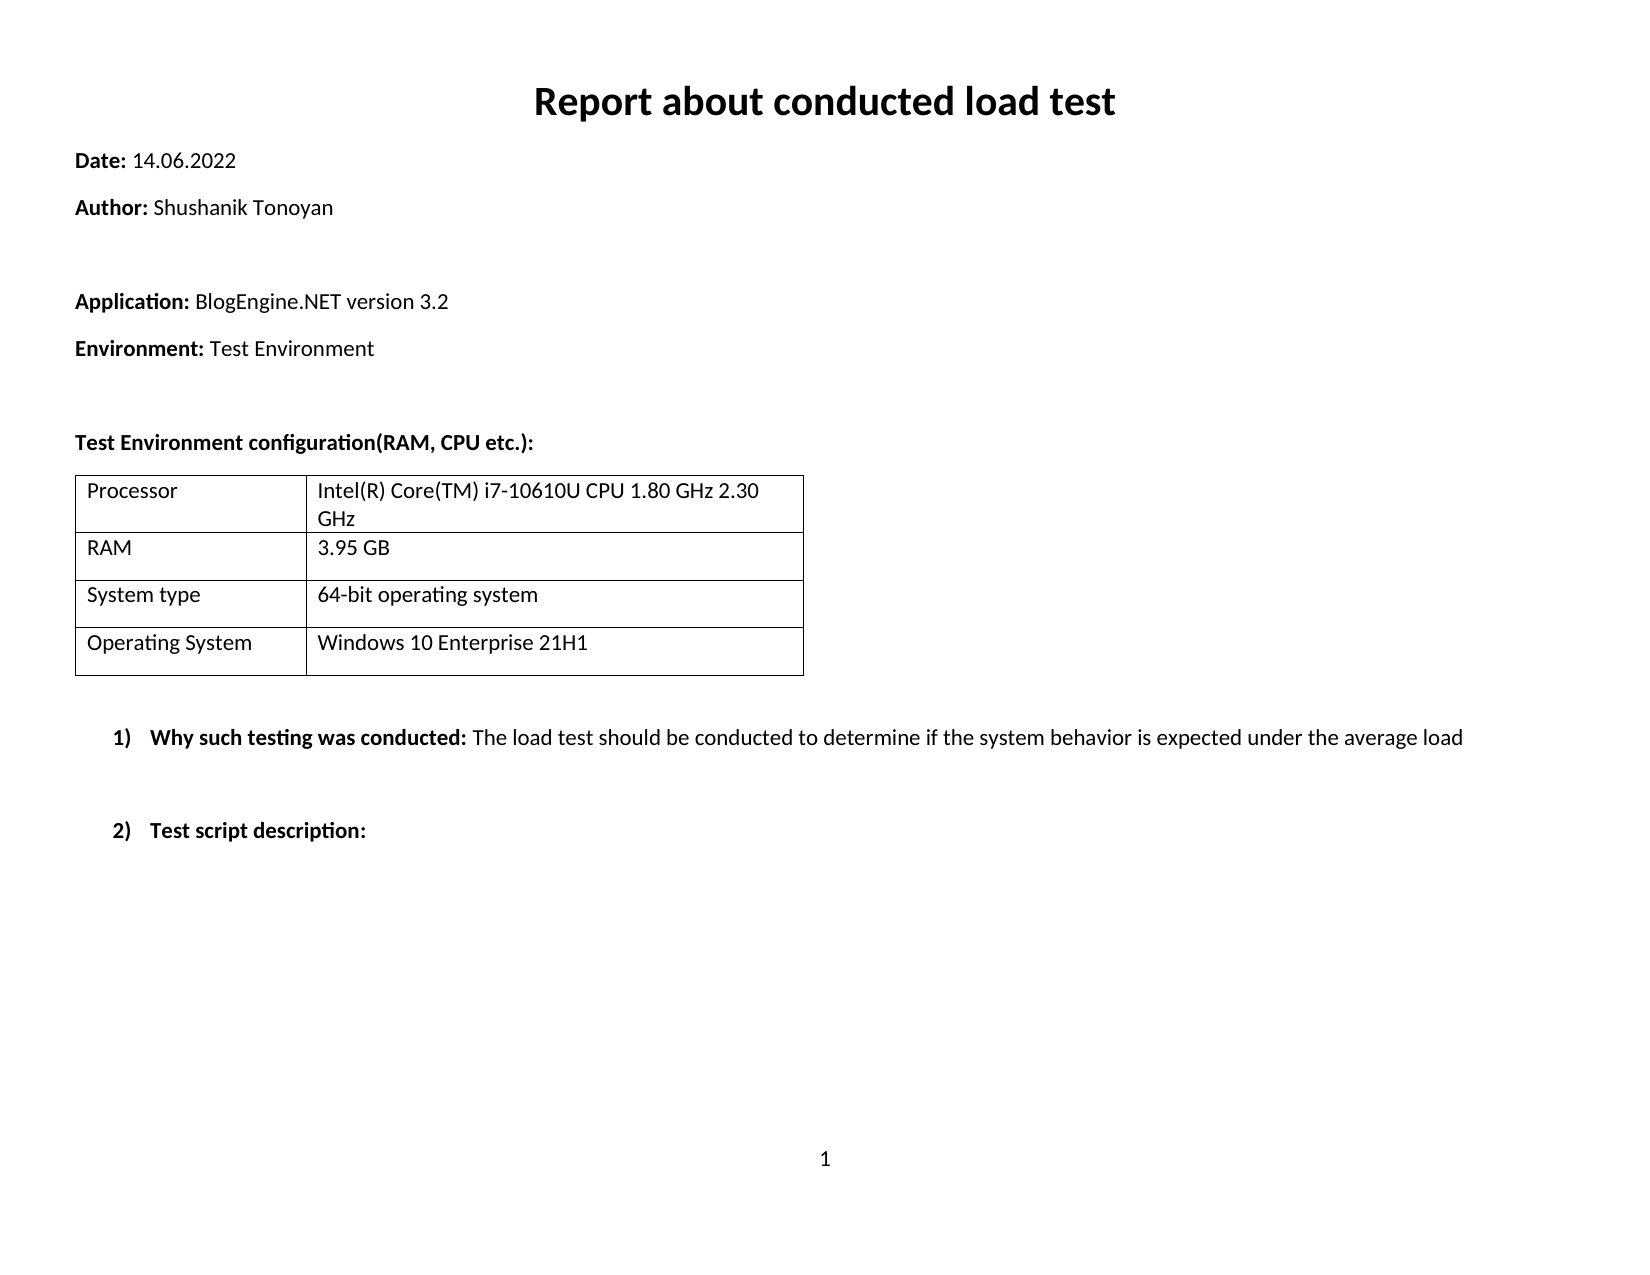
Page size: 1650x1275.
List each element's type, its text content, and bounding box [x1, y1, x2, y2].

text Application: BlogEngine.NET version 3.2 [75, 287, 1575, 315]
table_header Intel(R) Core(TM) i7-10610U CPU 1.80 GHz 2.30 GHz [307, 476, 803, 532]
table_cell Windows 10 Enterprise 21H1 [307, 628, 803, 675]
text Author: Shushanik Tonoyan [75, 193, 1575, 221]
table_cell System type [76, 581, 306, 627]
table_cell 64-bit operating system [307, 581, 803, 627]
table_cell RAM [76, 533, 306, 579]
text Environment: Test Environment [75, 334, 1575, 362]
table_cell Operating System [76, 628, 306, 675]
list Why such testing was conducted: The load test should be conducted to determine if the system behavior is expected under the average load [112, 723, 1575, 751]
text Date: 14.06.2022 [75, 147, 1575, 174]
table_cell 3.95 GB [307, 533, 803, 579]
text Test Environment configuration(RAM, CPU etc.): [75, 428, 1575, 456]
list Test script description: [112, 817, 1575, 844]
text Report about conducted load test [75, 75, 1575, 126]
table_header Processor [76, 476, 306, 532]
